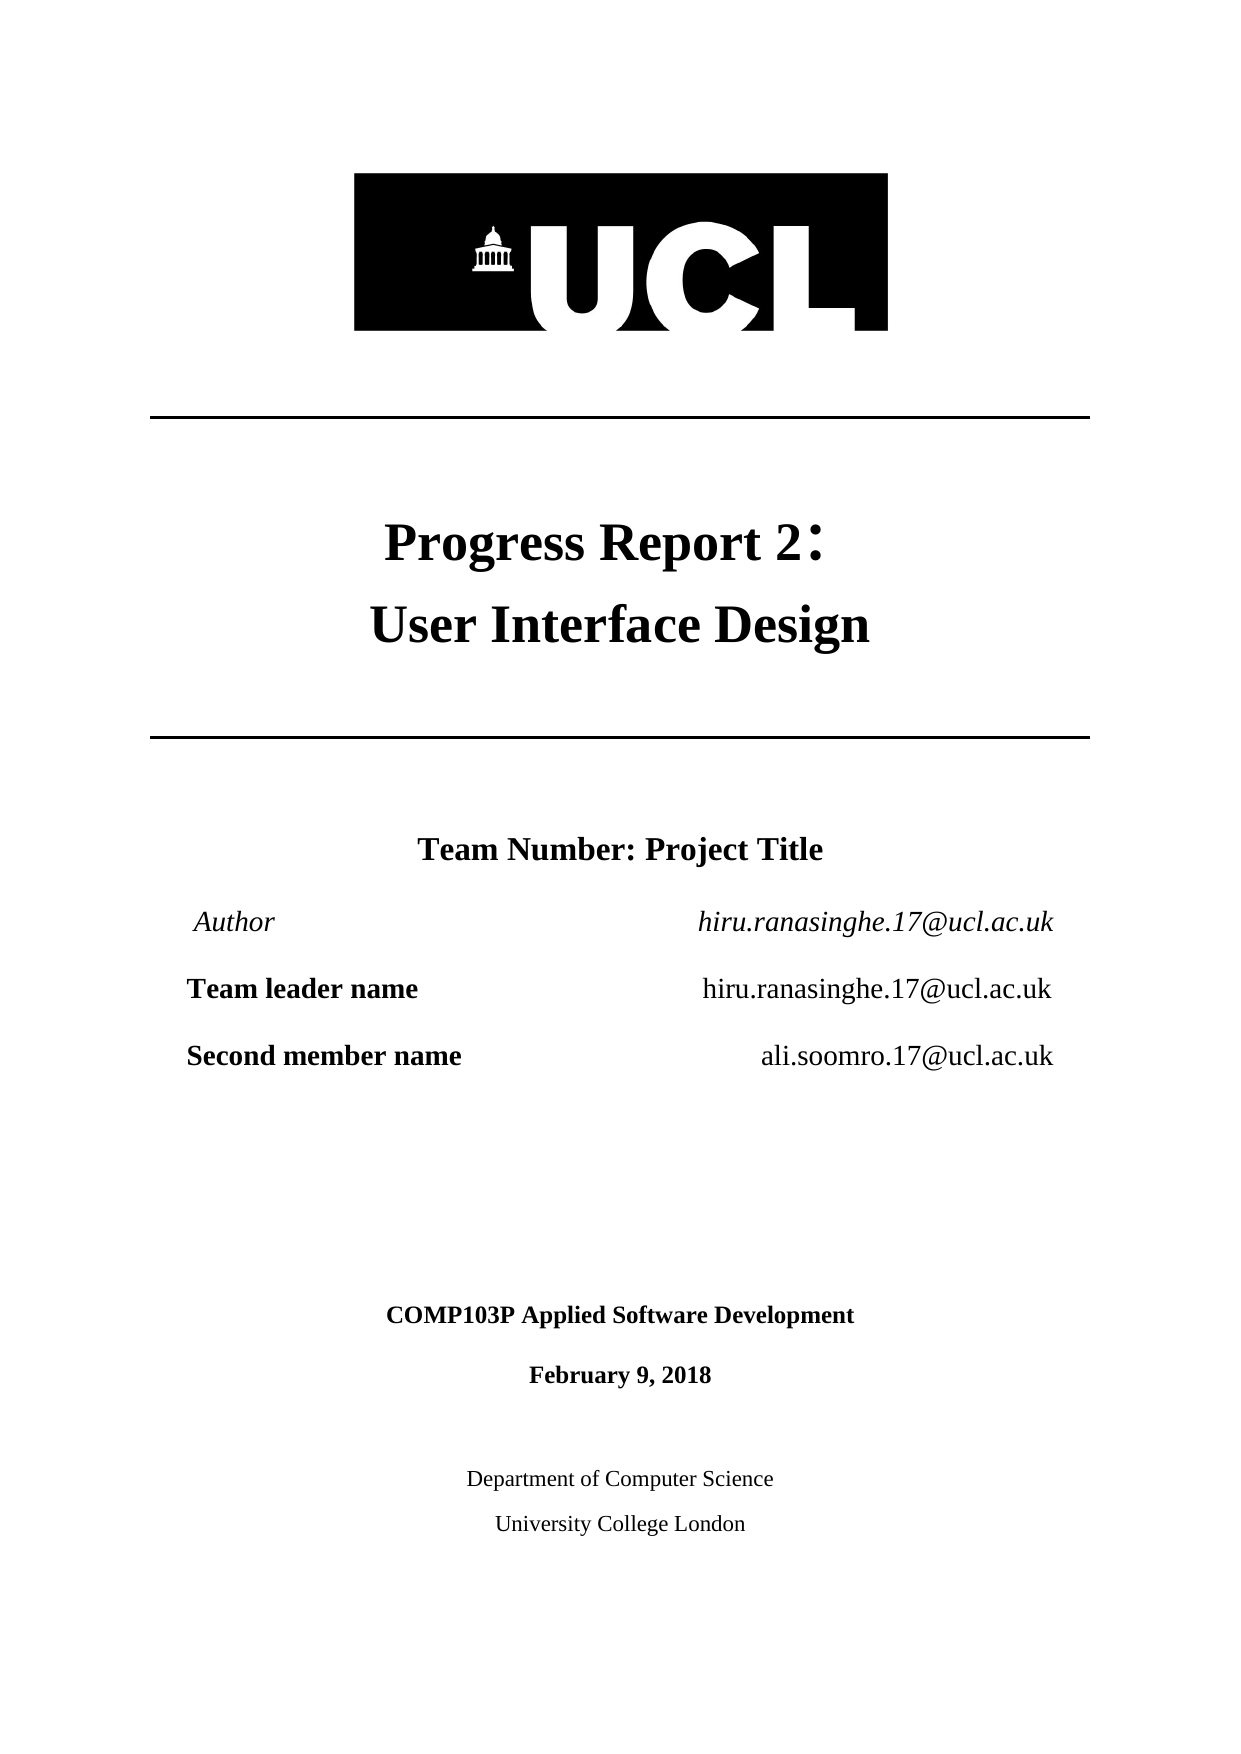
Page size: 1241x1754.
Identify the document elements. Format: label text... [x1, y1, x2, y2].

text Second member name ali.soomro.17@ucl.ac.uk [150, 1038, 1090, 1071]
text Team leader name hiru.ranasinghe.17@ucl.ac.uk [150, 971, 1090, 1004]
text Progress Report 2： [150, 497, 1090, 576]
text COMP103P Applied Software Development [150, 1300, 1090, 1329]
text Team Number: Project Title [150, 829, 1090, 868]
text User Interface Design [150, 592, 1090, 654]
picture [310, 150, 931, 360]
text University College London [150, 1510, 1090, 1536]
text Author hiru.ranasinghe.17@ucl.ac.uk [150, 904, 1090, 937]
text Department of Computer Science [150, 1465, 1090, 1491]
text February 9, 2018 [150, 1360, 1090, 1389]
